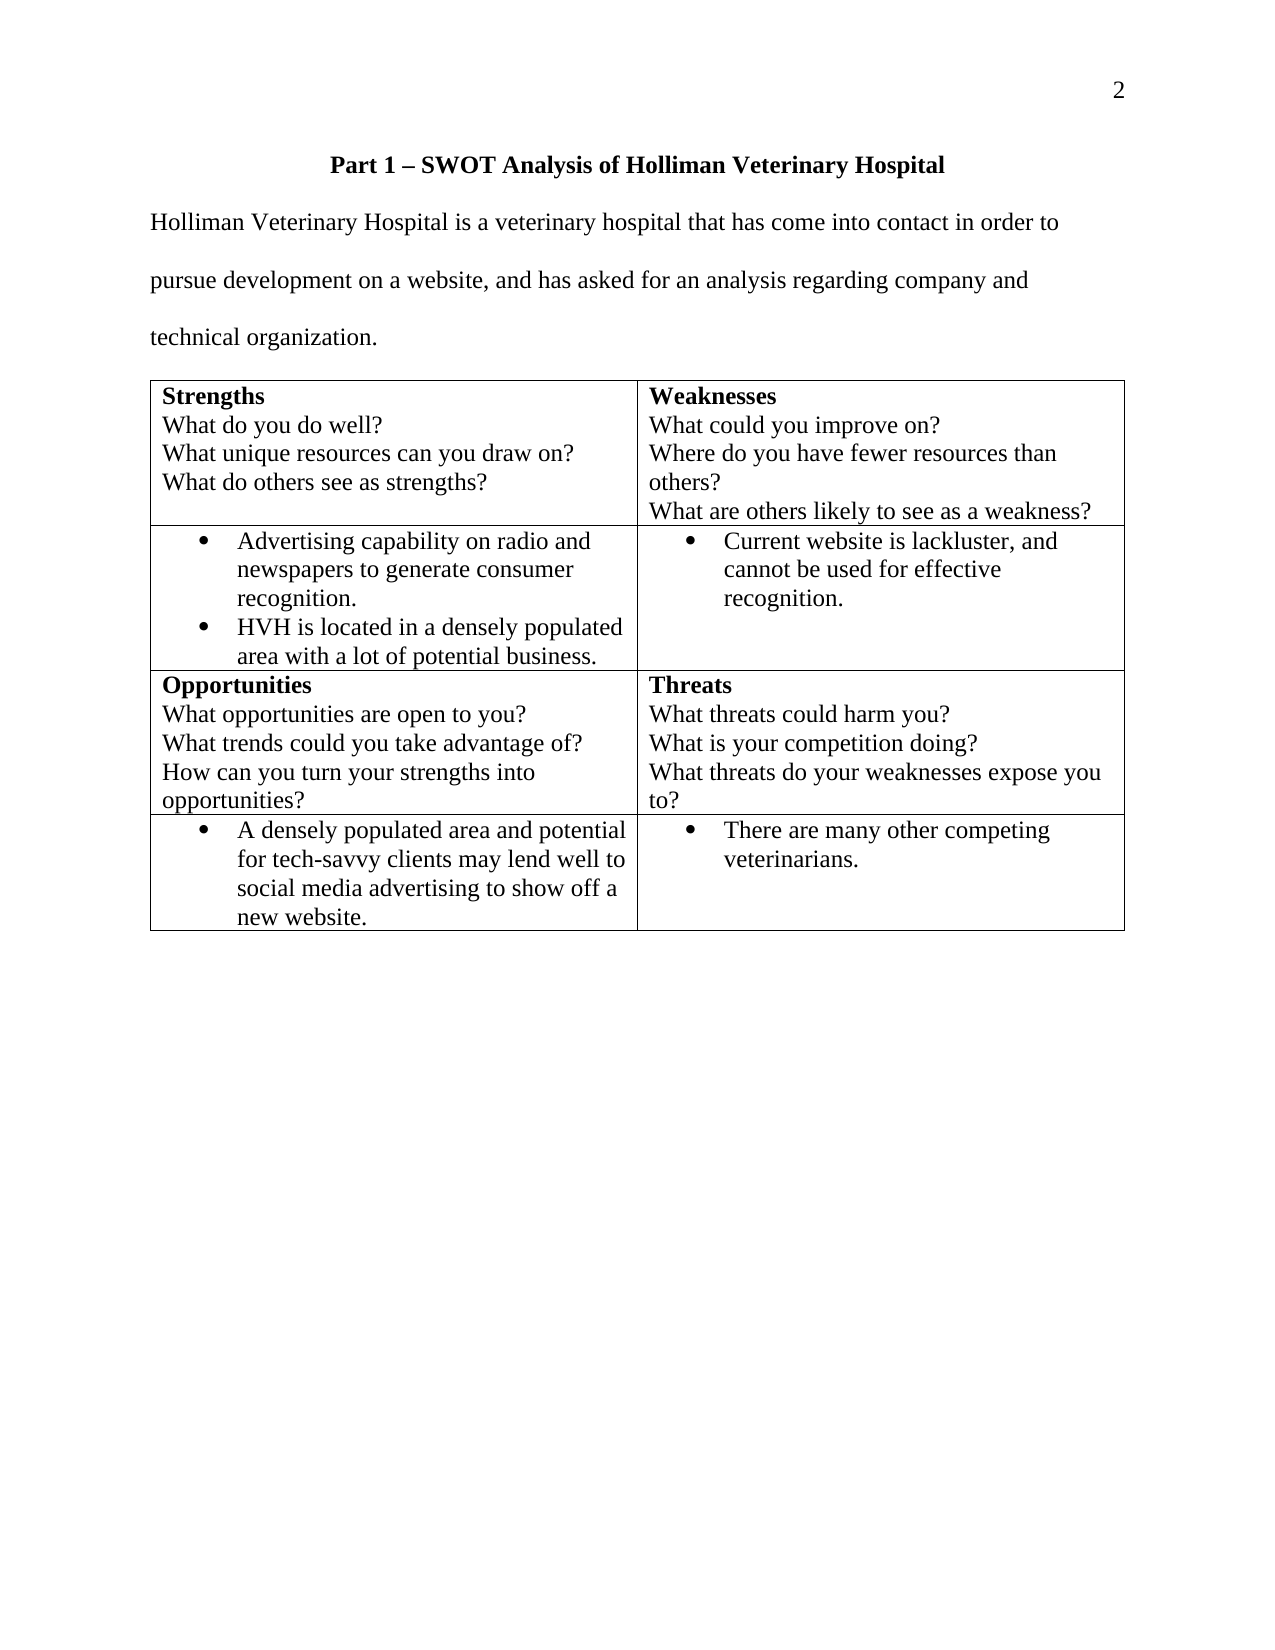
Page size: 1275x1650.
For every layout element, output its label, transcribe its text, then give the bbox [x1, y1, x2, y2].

text Holliman Veterinary Hospital is a veterinary hospital that has come into contact in order to pursue development on a website, and has asked for an analysis regarding company and technical organization. [150, 207, 1125, 351]
table_cell Current website is lackluster, and cannot be used for effective recognition. [638, 526, 1124, 669]
table_cell Threats What threats could harm you? What is your competition doing? What threats do your weaknesses expose you to? [638, 671, 1124, 814]
table_cell There are many other competing veterinarians. [638, 815, 1124, 930]
table_cell Advertising capability on radio and newspapers to generate consumer recognition. HVH is located in a densely populated area with a lot of potential business. [151, 526, 637, 669]
table_cell Opportunities What opportunities are open to you? What trends could you take advantage of? How can you turn your strengths into opportunities? [151, 671, 637, 814]
table_cell A densely populated area and potential for tech-savvy clients may lend well to social media advertising to show off a new website. [151, 815, 637, 930]
table_header Weaknesses What could you improve on? Where do you have fewer resources than others? What are others likely to see as a weakness? [638, 381, 1124, 525]
text Part 1 – SWOT Analysis of Holliman Veterinary Hospital [150, 150, 1125, 179]
table_header Strengths What do you do well? What unique resources can you draw on? What do others see as strengths? [151, 381, 637, 525]
